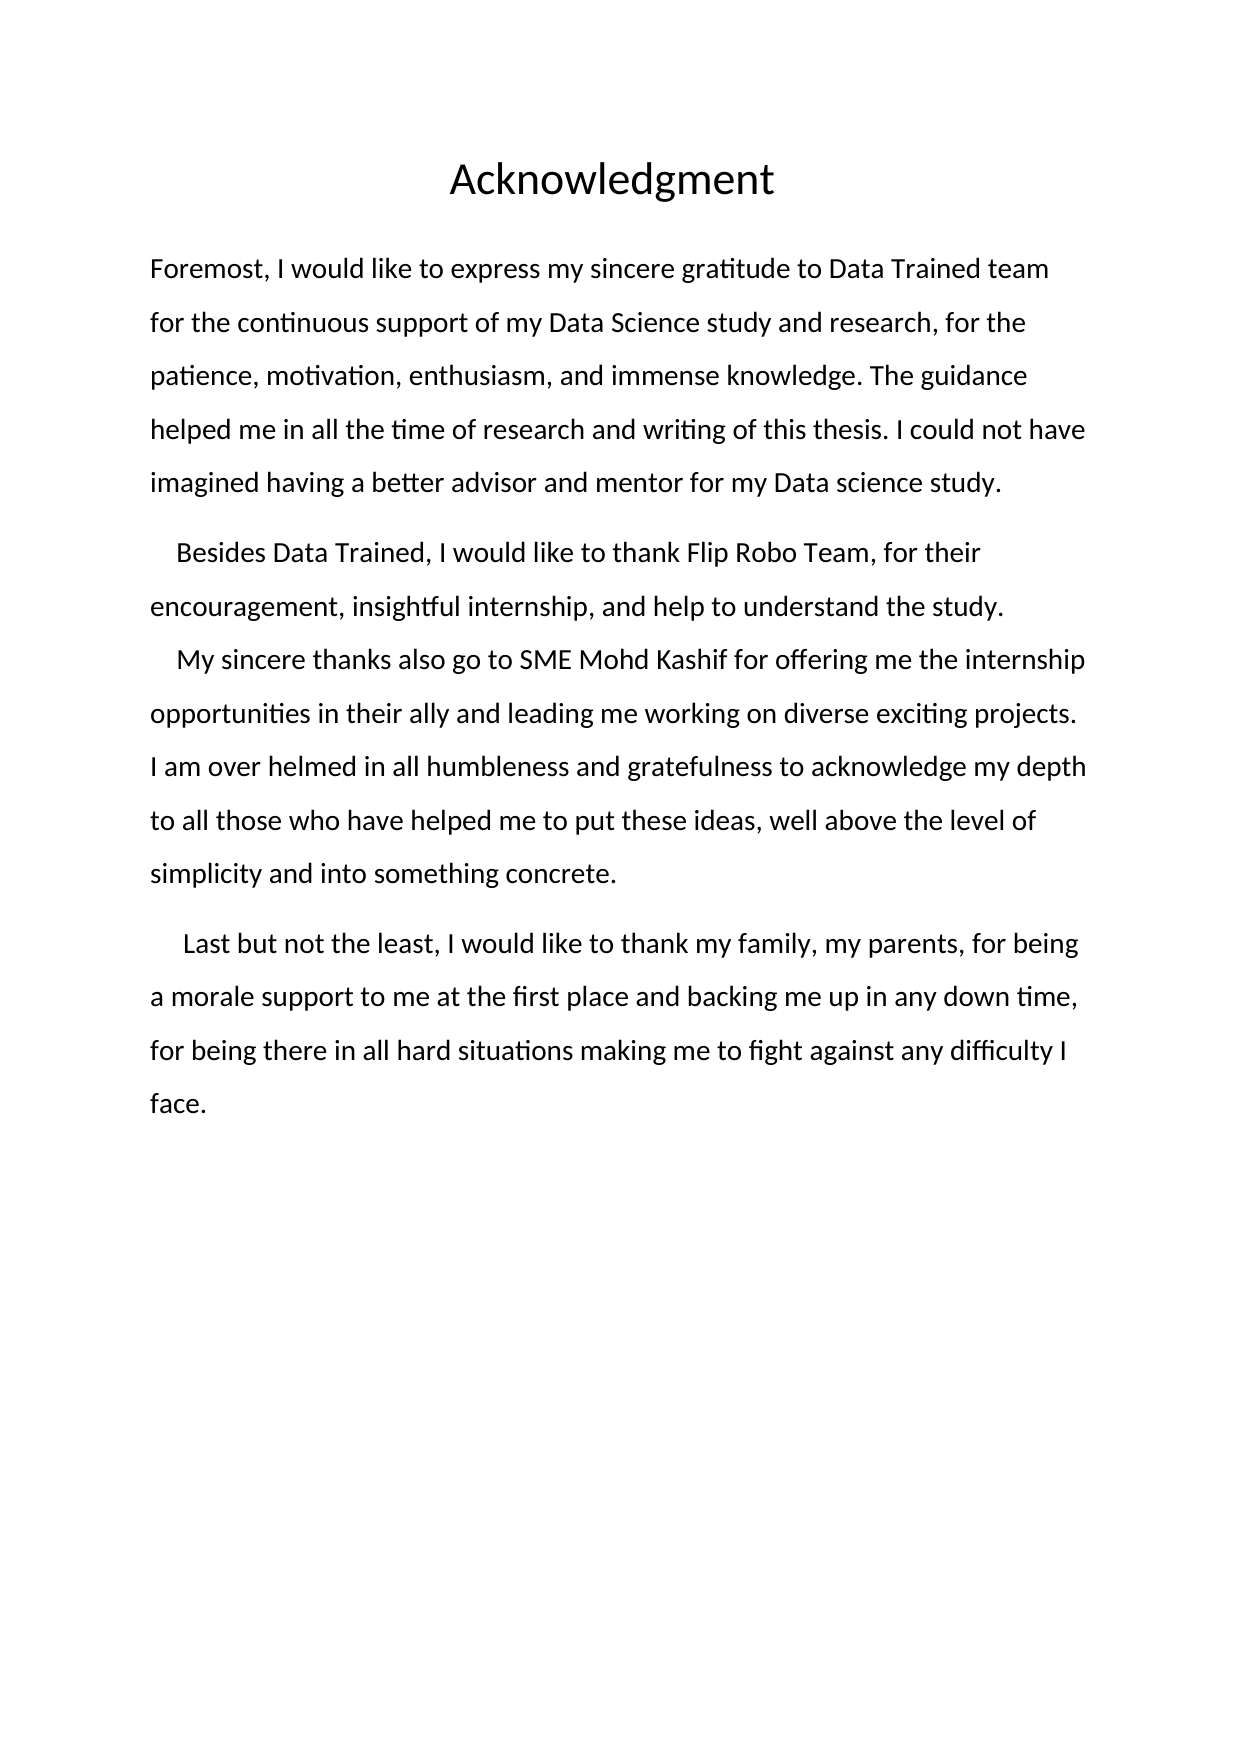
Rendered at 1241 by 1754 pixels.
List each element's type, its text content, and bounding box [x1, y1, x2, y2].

text Besides Data Trained, I would like to thank Flip Robo Team, for their encouragement, insightful internship, and help to understand the study. My sincere thanks also go to SME Mohd Kashif for offering me the internship opportunities in their ally and leading me working on diverse exciting projects. I am over helmed in all humbleness and gratefulness to acknowledge my depth to all those who have helped me to put these ideas, well above the level of simplicity and into something concrete. [150, 534, 1090, 891]
text Foremost, I would like to express my sincere gratitude to Data Trained team for the continuous support of my Data Science study and research, for the patience, motivation, enthusiasm, and immense knowledge. The guidance helped me in all the time of research and writing of this thesis. I could not have imagined having a better advisor and mentor for my Data science study. [150, 251, 1090, 500]
text Acknowledgment [150, 150, 1090, 206]
text Last but not the least, I would like to thank my family, my parents, for being a morale support to me at the first place and backing me up in any down time, for being there in all hard situations making me to fight against any difficulty I face. [150, 925, 1090, 1121]
